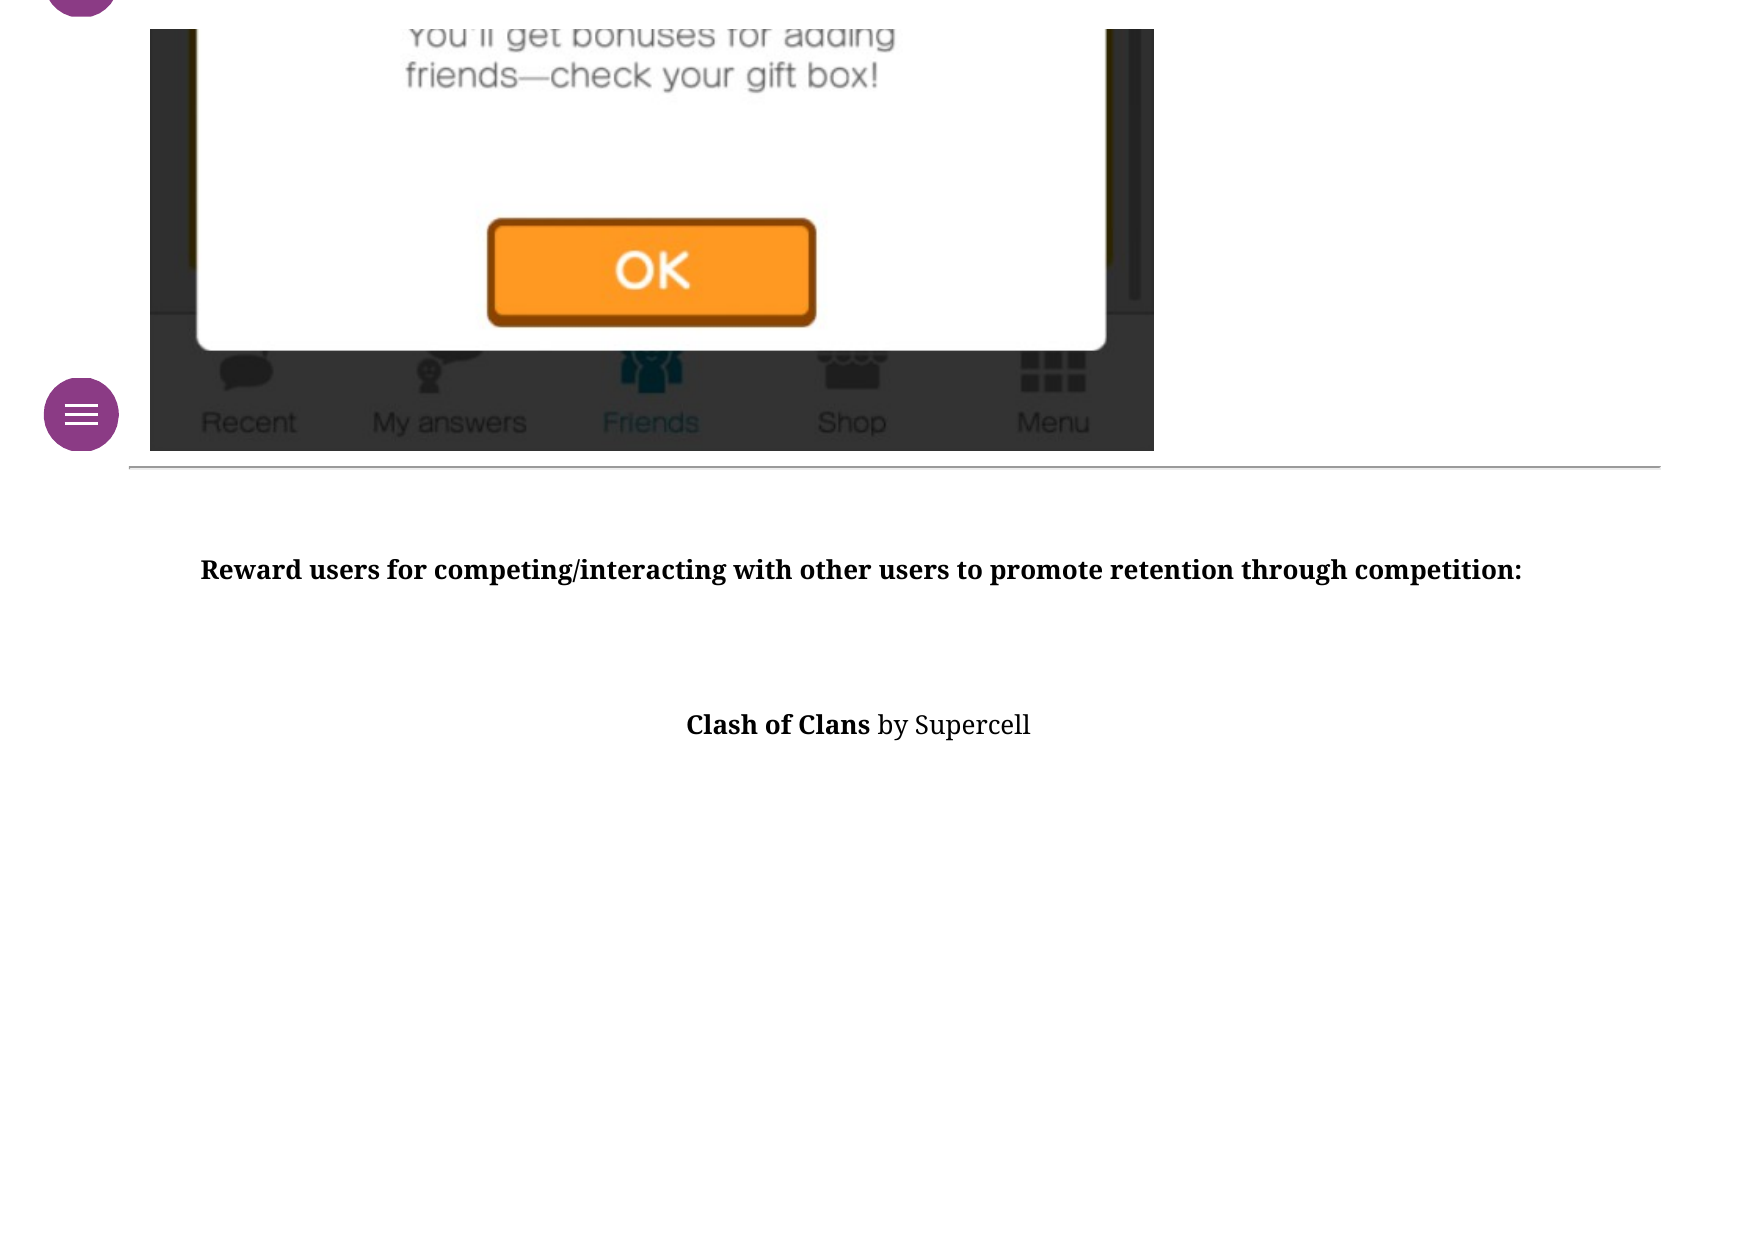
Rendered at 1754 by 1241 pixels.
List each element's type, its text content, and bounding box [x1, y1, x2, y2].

text Clash of Clans by Supercell [203, 707, 1513, 742]
subtitle Reward users for competing/interacting with other users to promote retention through competition: [200, 551, 1654, 587]
picture [150, 29, 1154, 451]
